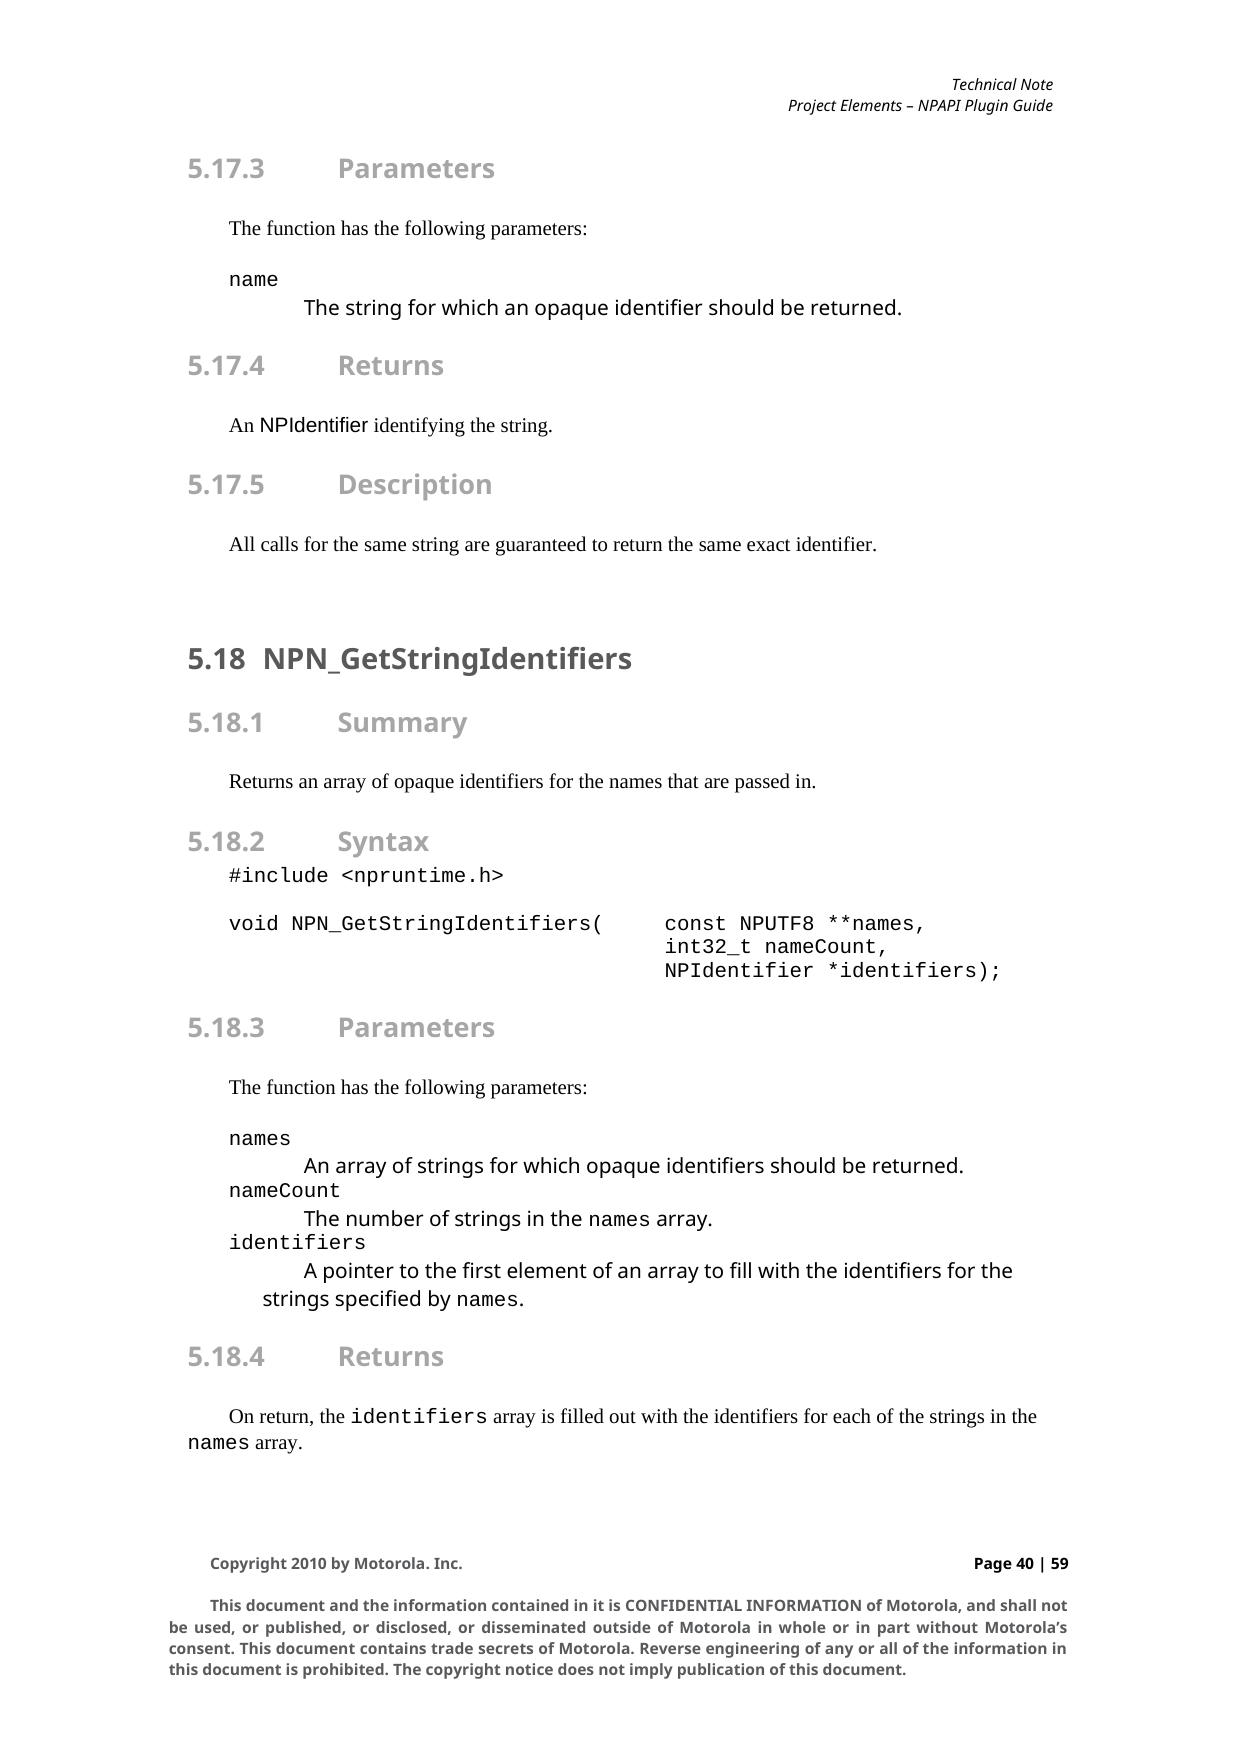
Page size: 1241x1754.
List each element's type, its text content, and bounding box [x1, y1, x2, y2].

subtitle Returns [187, 346, 1053, 383]
text The number of strings in the names array. [262, 1204, 1053, 1232]
subtitle NPN_GetStringIdentifiers [187, 638, 1053, 678]
subtitle Summary [187, 703, 1053, 740]
text name [187, 269, 1053, 293]
subtitle Returns [187, 1338, 1053, 1375]
subtitle Syntax [187, 822, 1053, 859]
text An array of strings for which opaque identifiers should be returned. [262, 1152, 1053, 1180]
text The function has the following parameters: [187, 216, 1053, 240]
text An NPIdentifier identifying the string. [187, 412, 1053, 437]
text A pointer to the first element of an array to fill with the identifiers for the strings specified by names. [262, 1256, 1053, 1313]
text identifiers [187, 1232, 1053, 1256]
subtitle Description [187, 466, 1053, 503]
text The string for which an opaque identifier should be returned. [262, 293, 1053, 321]
text nameCount [187, 1180, 1053, 1204]
text #include <npruntime.h> [187, 866, 1053, 889]
subtitle Parameters [187, 1009, 1053, 1046]
text The function has the following parameters: [187, 1075, 1053, 1099]
text Returns an array of opaque identifiers for the names that are passed in. [187, 769, 1053, 793]
subtitle Parameters [187, 150, 1053, 187]
text void NPN_GetStringIdentifiers( const NPUTF8 **names, [187, 913, 1053, 936]
text names [187, 1128, 1053, 1152]
text On return, the identifiers array is filled out with the identifiers for each of the strings in the names array. [187, 1404, 1053, 1455]
text All calls for the same string are guaranteed to return the same exact identifier. [187, 532, 1053, 556]
text int32_t nameCount, [187, 936, 1053, 960]
text NPIdentifier *identifiers); [187, 960, 1053, 984]
